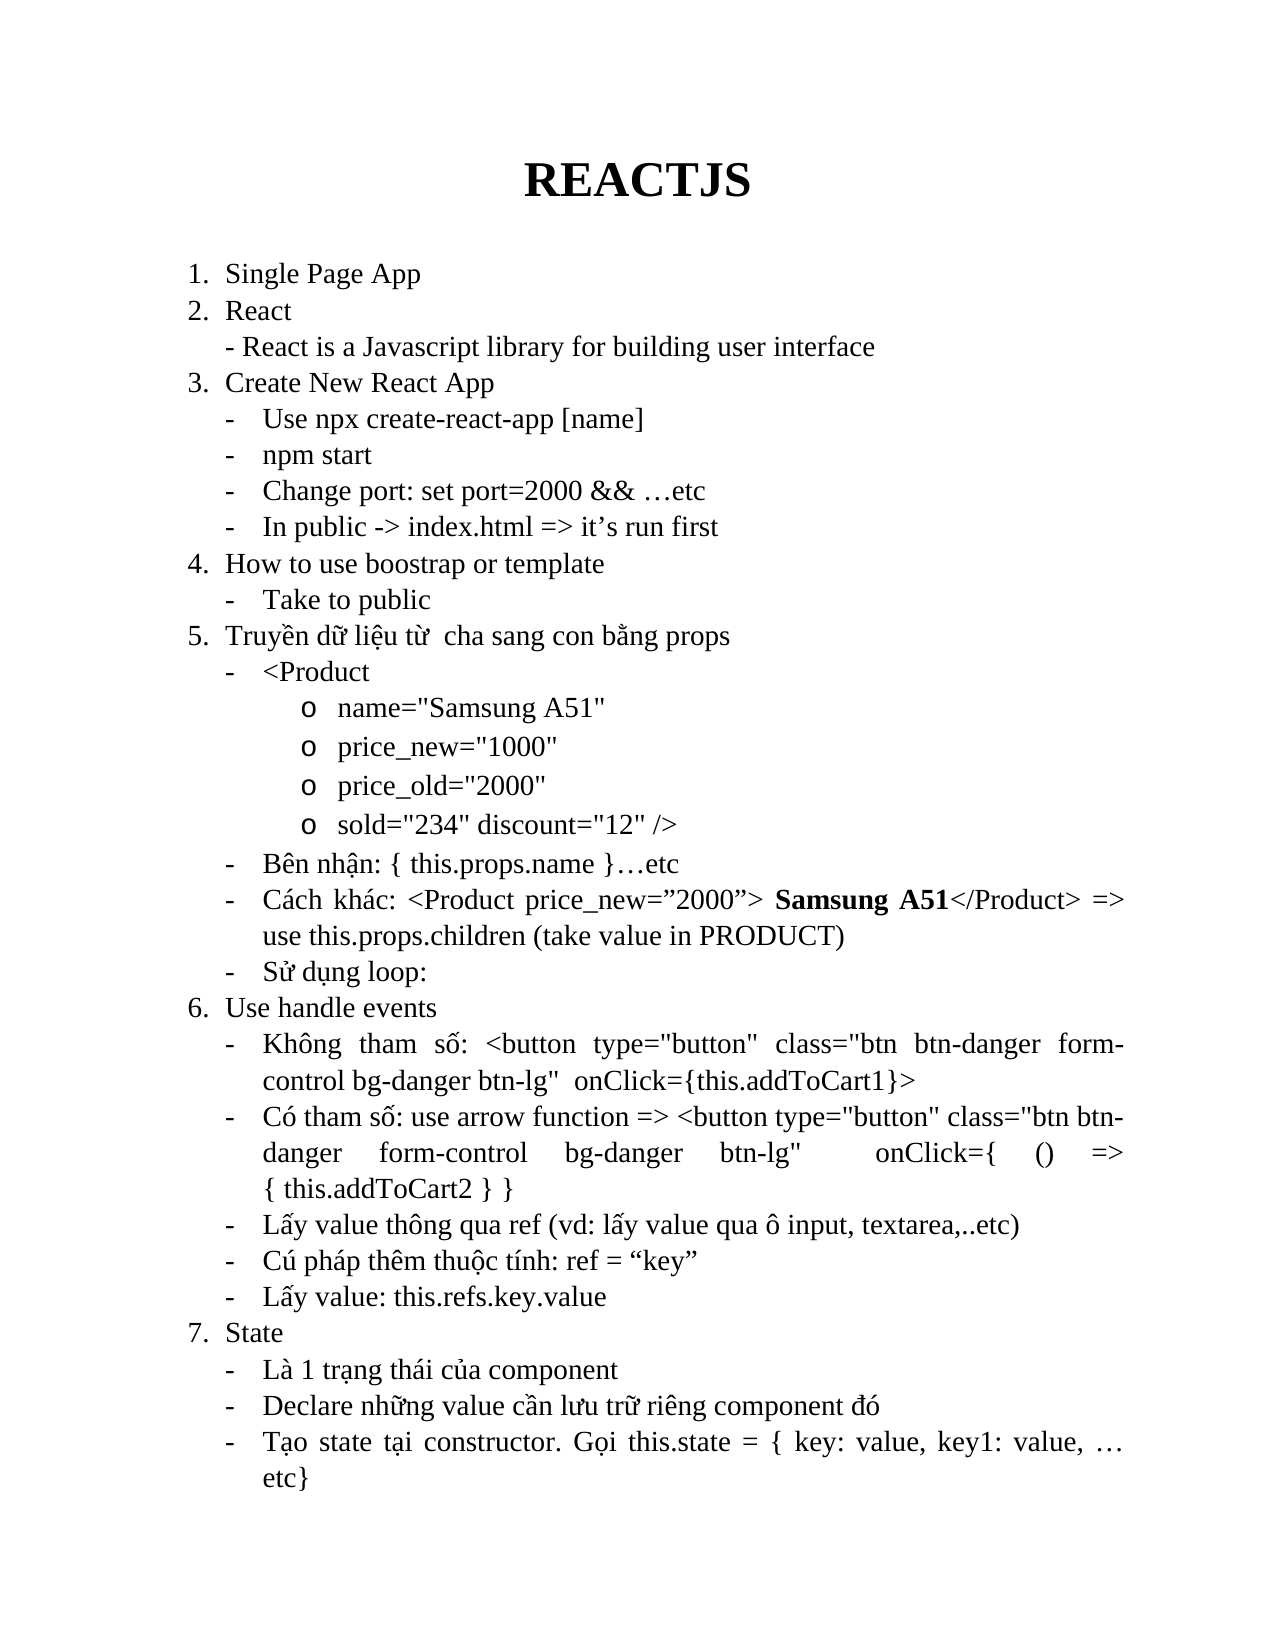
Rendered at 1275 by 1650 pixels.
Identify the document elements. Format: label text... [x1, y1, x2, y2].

list Cú pháp thêm thuộc tính: ref = “key” [225, 1243, 1125, 1277]
list Declare những value cần lưu trữ riêng component đó [225, 1388, 1125, 1421]
list Tạo state tại constructor. Gọi this.state = { key: value, key1: value, …etc} [225, 1424, 1125, 1494]
list price_new="1000" [300, 729, 1125, 765]
list How to use boostrap or template [187, 546, 1125, 579]
list Use handle events [187, 990, 1125, 1024]
list Có tham số: use arrow function => <button type="button" class="btn btn-danger form-control bg-danger btn-lg" onClick={ () => { this.addToCart2 } } [225, 1099, 1125, 1204]
list Không tham số: <button type="button" class="btn btn-danger form-control bg-danger btn-lg" onClick={this.addToCart1}> [225, 1026, 1125, 1096]
list Lấy value: this.refs.key.value [225, 1279, 1125, 1313]
text REACTJS [150, 150, 1125, 238]
list Truyền dữ liệu từ cha sang con bằng props [187, 618, 1125, 652]
list State [187, 1316, 1125, 1349]
list Sử dụng loop: [225, 954, 1125, 988]
list sold="234" discount="12" /> [300, 807, 1125, 843]
list Use npx create-react-app [name] [225, 401, 1125, 435]
list Lấy value thông qua ref (vd: lấy value qua ô input, textarea,..etc) [225, 1207, 1125, 1241]
list React - React is a Javascript library for building user interface [187, 293, 1125, 362]
list Single Page App [187, 257, 1125, 290]
list Create New React App [187, 365, 1125, 398]
list price_old="2000" [300, 768, 1125, 804]
list Take to public [225, 582, 1125, 615]
list <Product [225, 654, 1125, 688]
list In public -> index.html => it’s run first [225, 509, 1125, 543]
list Change port: set port=2000 && …etc [225, 473, 1125, 507]
list Cách khác: <Product price_new=”2000”> Samsung A51</Product> => use this.props.children (take value in PRODUCT) [225, 882, 1125, 952]
list name="Samsung A51" [300, 690, 1125, 726]
list Bên nhận: { this.props.name }…etc [225, 846, 1125, 879]
list npm start [225, 437, 1125, 471]
list Là 1 trạng thái của component [225, 1352, 1125, 1385]
